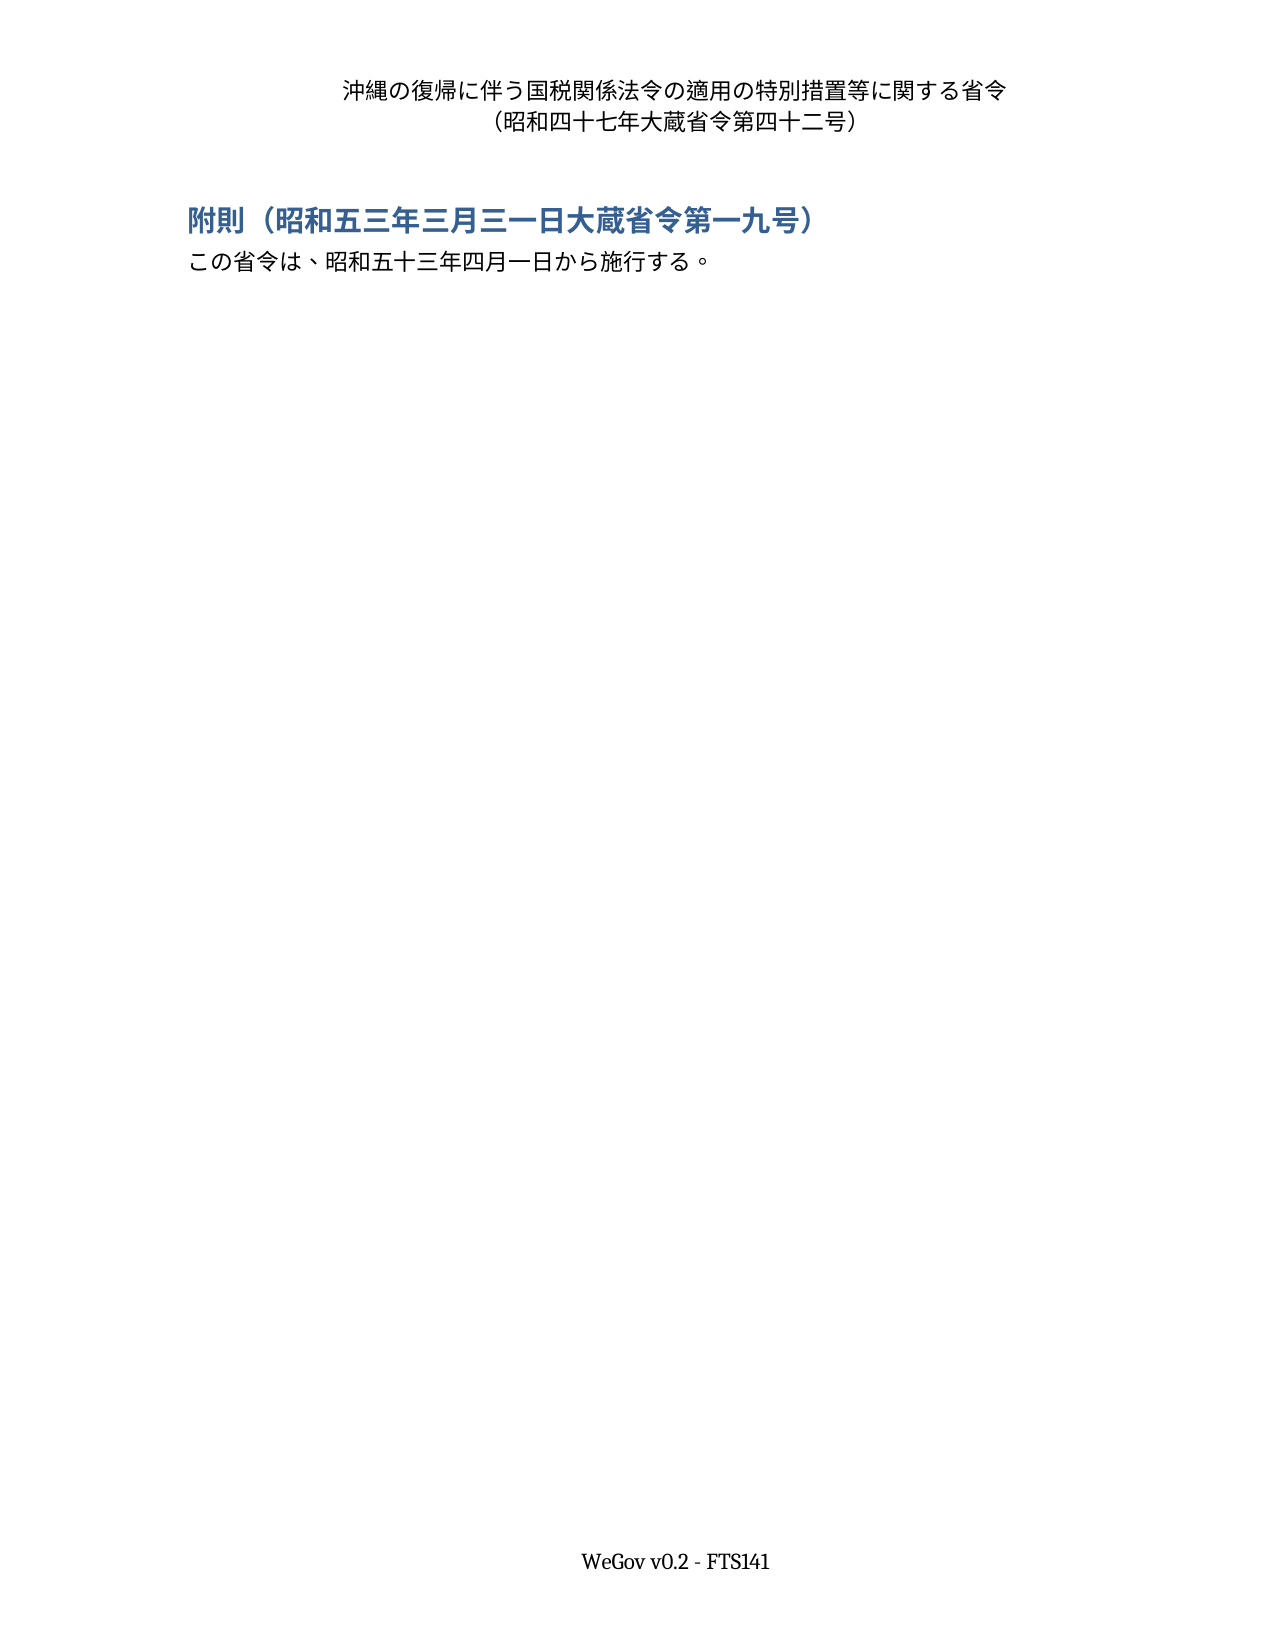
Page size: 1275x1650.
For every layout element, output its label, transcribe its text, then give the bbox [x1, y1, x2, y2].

subtitle 附則（昭和五三年三月三一日大蔵省令第一九号） [187, 200, 1087, 240]
text この省令は、昭和五十三年四月一日から施行する。 [187, 246, 1087, 277]
